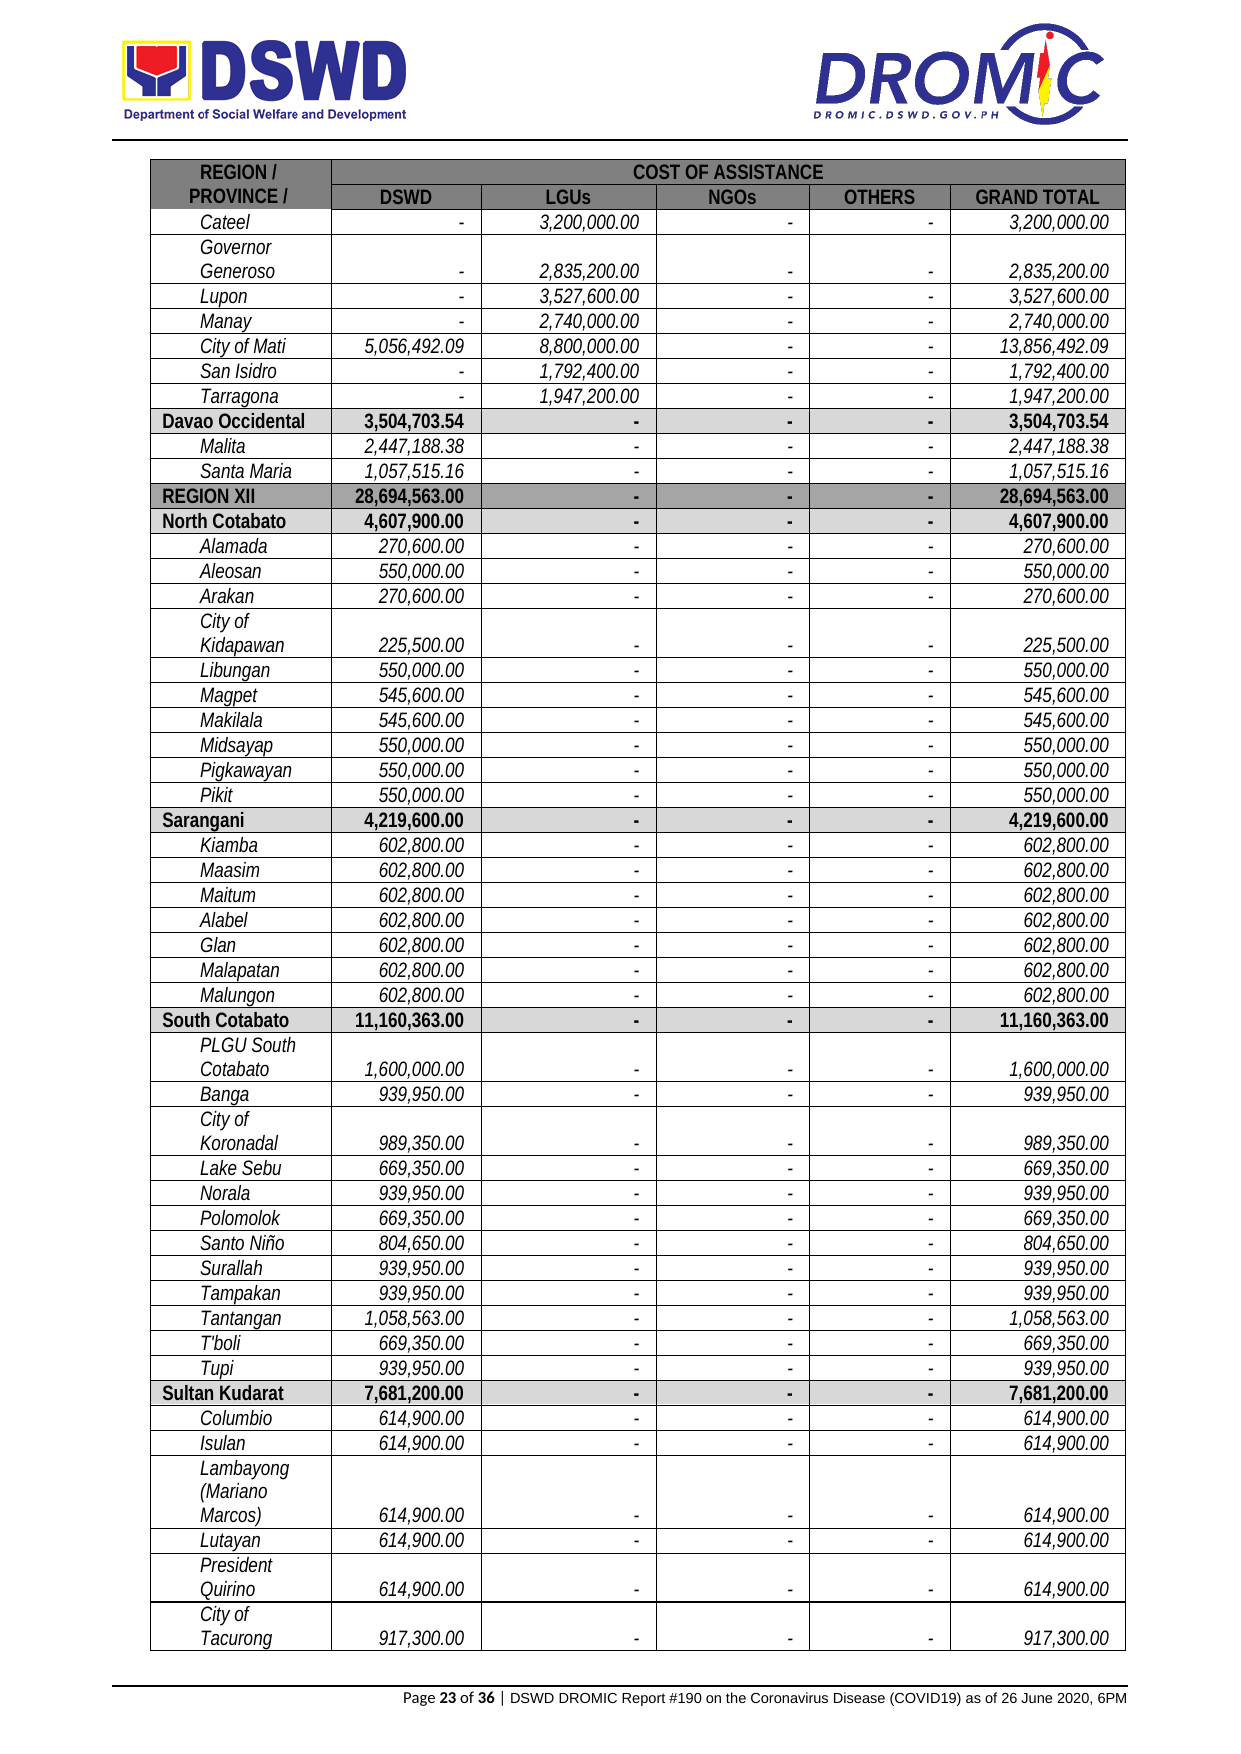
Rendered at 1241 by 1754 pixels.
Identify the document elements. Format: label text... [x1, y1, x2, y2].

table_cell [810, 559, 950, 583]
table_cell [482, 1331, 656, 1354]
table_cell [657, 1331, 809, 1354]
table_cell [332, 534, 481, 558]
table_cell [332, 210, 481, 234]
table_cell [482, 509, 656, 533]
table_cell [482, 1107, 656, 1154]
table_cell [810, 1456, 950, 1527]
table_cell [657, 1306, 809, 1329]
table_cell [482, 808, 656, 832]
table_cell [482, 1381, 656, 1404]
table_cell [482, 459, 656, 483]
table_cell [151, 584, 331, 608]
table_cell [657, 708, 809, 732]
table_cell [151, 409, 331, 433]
picture [781, 23, 1133, 125]
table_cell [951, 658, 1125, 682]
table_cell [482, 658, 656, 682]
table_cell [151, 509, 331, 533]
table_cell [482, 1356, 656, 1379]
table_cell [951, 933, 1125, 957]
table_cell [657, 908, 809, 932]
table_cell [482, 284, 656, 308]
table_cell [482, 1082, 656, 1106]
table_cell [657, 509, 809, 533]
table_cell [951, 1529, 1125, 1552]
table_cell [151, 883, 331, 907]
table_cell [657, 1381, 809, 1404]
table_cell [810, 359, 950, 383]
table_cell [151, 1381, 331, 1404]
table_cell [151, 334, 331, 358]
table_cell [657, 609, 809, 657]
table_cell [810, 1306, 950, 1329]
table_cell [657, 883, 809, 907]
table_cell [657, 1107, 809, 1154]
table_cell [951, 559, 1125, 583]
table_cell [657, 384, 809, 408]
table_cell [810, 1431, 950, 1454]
table_cell OTHERS [810, 185, 950, 209]
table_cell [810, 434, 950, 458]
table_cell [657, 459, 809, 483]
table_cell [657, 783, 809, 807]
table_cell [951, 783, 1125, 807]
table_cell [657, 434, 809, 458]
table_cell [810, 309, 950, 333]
table_cell GRAND TOTAL [951, 185, 1125, 209]
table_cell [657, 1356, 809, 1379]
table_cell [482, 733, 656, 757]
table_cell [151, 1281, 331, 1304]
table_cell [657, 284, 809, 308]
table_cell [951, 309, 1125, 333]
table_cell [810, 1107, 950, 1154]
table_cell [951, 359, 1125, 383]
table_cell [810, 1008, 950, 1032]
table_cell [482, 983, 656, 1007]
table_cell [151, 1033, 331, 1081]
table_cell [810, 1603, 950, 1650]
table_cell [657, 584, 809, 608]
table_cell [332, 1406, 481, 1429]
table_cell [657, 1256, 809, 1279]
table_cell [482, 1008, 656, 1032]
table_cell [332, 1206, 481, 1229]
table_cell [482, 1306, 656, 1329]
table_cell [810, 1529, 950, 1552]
table_header COST OF ASSISTANCE [332, 160, 1125, 184]
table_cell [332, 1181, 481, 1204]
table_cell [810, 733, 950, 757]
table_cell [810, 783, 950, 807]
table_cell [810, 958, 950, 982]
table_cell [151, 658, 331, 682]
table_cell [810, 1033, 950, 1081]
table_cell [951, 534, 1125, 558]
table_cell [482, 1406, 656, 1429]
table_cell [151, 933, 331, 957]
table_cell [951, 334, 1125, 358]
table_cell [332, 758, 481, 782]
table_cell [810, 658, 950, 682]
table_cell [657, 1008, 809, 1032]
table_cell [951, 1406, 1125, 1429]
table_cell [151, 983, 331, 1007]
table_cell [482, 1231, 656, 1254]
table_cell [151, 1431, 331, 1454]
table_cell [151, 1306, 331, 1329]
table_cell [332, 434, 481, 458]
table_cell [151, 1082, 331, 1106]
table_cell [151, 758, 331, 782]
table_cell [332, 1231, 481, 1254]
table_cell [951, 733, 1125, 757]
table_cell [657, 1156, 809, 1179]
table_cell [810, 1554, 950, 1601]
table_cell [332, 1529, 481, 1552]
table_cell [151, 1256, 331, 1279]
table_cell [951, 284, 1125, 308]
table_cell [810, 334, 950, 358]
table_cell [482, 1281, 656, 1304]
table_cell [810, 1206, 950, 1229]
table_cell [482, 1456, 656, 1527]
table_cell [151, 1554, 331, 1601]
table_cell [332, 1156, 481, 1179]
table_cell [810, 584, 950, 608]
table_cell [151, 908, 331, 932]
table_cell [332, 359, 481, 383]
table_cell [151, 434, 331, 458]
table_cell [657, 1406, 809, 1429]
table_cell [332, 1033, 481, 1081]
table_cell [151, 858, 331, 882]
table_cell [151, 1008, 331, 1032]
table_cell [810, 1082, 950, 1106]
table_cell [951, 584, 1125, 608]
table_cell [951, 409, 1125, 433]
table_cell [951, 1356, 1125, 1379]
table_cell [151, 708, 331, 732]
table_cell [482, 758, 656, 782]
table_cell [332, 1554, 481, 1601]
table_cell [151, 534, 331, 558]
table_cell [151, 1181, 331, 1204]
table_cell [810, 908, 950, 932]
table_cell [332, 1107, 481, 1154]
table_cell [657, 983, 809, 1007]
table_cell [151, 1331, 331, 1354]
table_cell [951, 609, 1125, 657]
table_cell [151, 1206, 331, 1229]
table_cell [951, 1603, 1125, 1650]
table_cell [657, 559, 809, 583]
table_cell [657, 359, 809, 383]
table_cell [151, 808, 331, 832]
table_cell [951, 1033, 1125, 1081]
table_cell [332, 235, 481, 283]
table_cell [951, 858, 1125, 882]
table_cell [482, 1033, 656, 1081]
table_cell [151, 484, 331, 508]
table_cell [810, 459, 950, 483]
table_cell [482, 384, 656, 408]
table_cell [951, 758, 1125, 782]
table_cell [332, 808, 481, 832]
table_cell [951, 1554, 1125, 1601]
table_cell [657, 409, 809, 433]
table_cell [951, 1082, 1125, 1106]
table_cell LGUs [482, 185, 656, 209]
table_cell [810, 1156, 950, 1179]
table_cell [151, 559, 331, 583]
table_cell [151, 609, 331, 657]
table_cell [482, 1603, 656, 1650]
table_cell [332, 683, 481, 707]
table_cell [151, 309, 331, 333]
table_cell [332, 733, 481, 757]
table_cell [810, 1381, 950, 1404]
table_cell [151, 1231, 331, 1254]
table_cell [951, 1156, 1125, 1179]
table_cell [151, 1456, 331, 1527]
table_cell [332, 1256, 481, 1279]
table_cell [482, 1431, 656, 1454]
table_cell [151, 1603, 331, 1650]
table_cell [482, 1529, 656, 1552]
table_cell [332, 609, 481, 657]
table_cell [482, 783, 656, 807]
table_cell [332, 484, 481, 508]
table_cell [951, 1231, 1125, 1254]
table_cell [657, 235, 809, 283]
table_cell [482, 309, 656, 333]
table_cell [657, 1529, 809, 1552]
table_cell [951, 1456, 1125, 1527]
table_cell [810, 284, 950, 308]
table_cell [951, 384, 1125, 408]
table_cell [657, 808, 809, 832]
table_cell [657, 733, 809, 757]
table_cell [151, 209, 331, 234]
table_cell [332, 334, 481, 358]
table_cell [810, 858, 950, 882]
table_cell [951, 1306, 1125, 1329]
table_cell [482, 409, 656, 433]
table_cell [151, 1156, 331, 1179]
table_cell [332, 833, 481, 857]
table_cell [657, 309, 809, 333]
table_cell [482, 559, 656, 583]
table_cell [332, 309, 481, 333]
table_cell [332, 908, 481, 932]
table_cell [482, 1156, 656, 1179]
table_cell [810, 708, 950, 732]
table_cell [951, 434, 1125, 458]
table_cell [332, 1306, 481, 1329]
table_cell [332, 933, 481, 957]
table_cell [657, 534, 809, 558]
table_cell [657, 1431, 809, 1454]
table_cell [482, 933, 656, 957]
table_cell DSWD [332, 185, 481, 209]
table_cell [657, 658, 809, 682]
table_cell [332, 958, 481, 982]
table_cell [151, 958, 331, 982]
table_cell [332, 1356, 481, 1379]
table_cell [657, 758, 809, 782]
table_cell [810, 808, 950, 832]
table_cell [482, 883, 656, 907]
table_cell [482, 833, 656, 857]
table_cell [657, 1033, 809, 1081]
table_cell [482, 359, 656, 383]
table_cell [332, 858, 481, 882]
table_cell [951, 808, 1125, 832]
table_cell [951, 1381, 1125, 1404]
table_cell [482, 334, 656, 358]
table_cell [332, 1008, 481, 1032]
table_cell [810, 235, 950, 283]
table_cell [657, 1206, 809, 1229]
table_header REGION / PROVINCE / MUNICIPALITY [151, 160, 331, 209]
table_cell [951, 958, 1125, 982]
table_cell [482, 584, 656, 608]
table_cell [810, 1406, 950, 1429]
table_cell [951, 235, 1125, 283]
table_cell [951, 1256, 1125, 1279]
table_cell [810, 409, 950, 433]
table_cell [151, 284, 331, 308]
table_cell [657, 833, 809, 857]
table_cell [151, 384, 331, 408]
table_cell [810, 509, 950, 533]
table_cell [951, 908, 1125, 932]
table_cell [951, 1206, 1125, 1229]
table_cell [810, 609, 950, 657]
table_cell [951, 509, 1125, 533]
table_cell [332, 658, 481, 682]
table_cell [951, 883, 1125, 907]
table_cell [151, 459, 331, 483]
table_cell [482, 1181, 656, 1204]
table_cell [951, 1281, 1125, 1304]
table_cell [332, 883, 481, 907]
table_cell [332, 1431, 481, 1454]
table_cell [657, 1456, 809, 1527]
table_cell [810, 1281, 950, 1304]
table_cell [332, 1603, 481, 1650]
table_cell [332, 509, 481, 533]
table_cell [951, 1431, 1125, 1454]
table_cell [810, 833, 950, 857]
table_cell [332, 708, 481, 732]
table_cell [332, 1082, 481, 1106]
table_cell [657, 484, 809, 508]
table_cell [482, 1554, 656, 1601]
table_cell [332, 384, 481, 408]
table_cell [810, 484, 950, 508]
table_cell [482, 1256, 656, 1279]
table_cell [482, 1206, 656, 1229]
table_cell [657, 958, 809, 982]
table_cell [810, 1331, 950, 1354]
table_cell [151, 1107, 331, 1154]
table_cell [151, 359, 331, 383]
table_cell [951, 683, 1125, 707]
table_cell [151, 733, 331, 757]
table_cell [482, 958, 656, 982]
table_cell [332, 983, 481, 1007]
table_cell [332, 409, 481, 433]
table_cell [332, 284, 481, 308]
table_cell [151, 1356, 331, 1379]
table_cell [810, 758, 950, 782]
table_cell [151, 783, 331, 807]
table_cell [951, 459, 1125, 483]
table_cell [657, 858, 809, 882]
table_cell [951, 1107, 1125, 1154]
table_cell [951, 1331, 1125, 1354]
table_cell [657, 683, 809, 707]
table_cell NGOs [657, 185, 809, 209]
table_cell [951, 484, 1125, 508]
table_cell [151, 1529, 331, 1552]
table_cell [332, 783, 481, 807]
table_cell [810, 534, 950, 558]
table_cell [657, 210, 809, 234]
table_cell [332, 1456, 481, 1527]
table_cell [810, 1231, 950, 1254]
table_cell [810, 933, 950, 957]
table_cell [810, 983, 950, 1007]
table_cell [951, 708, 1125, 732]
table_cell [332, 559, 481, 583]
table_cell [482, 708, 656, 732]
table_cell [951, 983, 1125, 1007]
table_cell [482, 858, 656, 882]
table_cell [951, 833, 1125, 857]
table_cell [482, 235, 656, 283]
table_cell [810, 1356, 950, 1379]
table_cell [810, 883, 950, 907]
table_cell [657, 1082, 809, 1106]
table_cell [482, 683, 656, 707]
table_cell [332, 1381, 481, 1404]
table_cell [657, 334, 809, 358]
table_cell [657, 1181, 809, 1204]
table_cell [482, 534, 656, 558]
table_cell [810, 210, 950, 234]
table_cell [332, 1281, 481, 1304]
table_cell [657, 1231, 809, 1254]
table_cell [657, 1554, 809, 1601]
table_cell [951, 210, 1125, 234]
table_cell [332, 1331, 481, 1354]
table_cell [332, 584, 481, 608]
picture [112, 37, 416, 125]
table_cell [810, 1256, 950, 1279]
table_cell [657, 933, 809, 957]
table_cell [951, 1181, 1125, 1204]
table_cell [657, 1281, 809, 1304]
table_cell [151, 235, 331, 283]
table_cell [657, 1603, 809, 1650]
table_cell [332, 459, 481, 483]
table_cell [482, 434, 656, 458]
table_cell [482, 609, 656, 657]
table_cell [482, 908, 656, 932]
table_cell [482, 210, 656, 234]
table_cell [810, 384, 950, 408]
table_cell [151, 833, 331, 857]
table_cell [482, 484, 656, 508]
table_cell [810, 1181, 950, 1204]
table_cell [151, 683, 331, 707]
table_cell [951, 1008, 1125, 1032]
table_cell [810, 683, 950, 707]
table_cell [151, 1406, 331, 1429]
